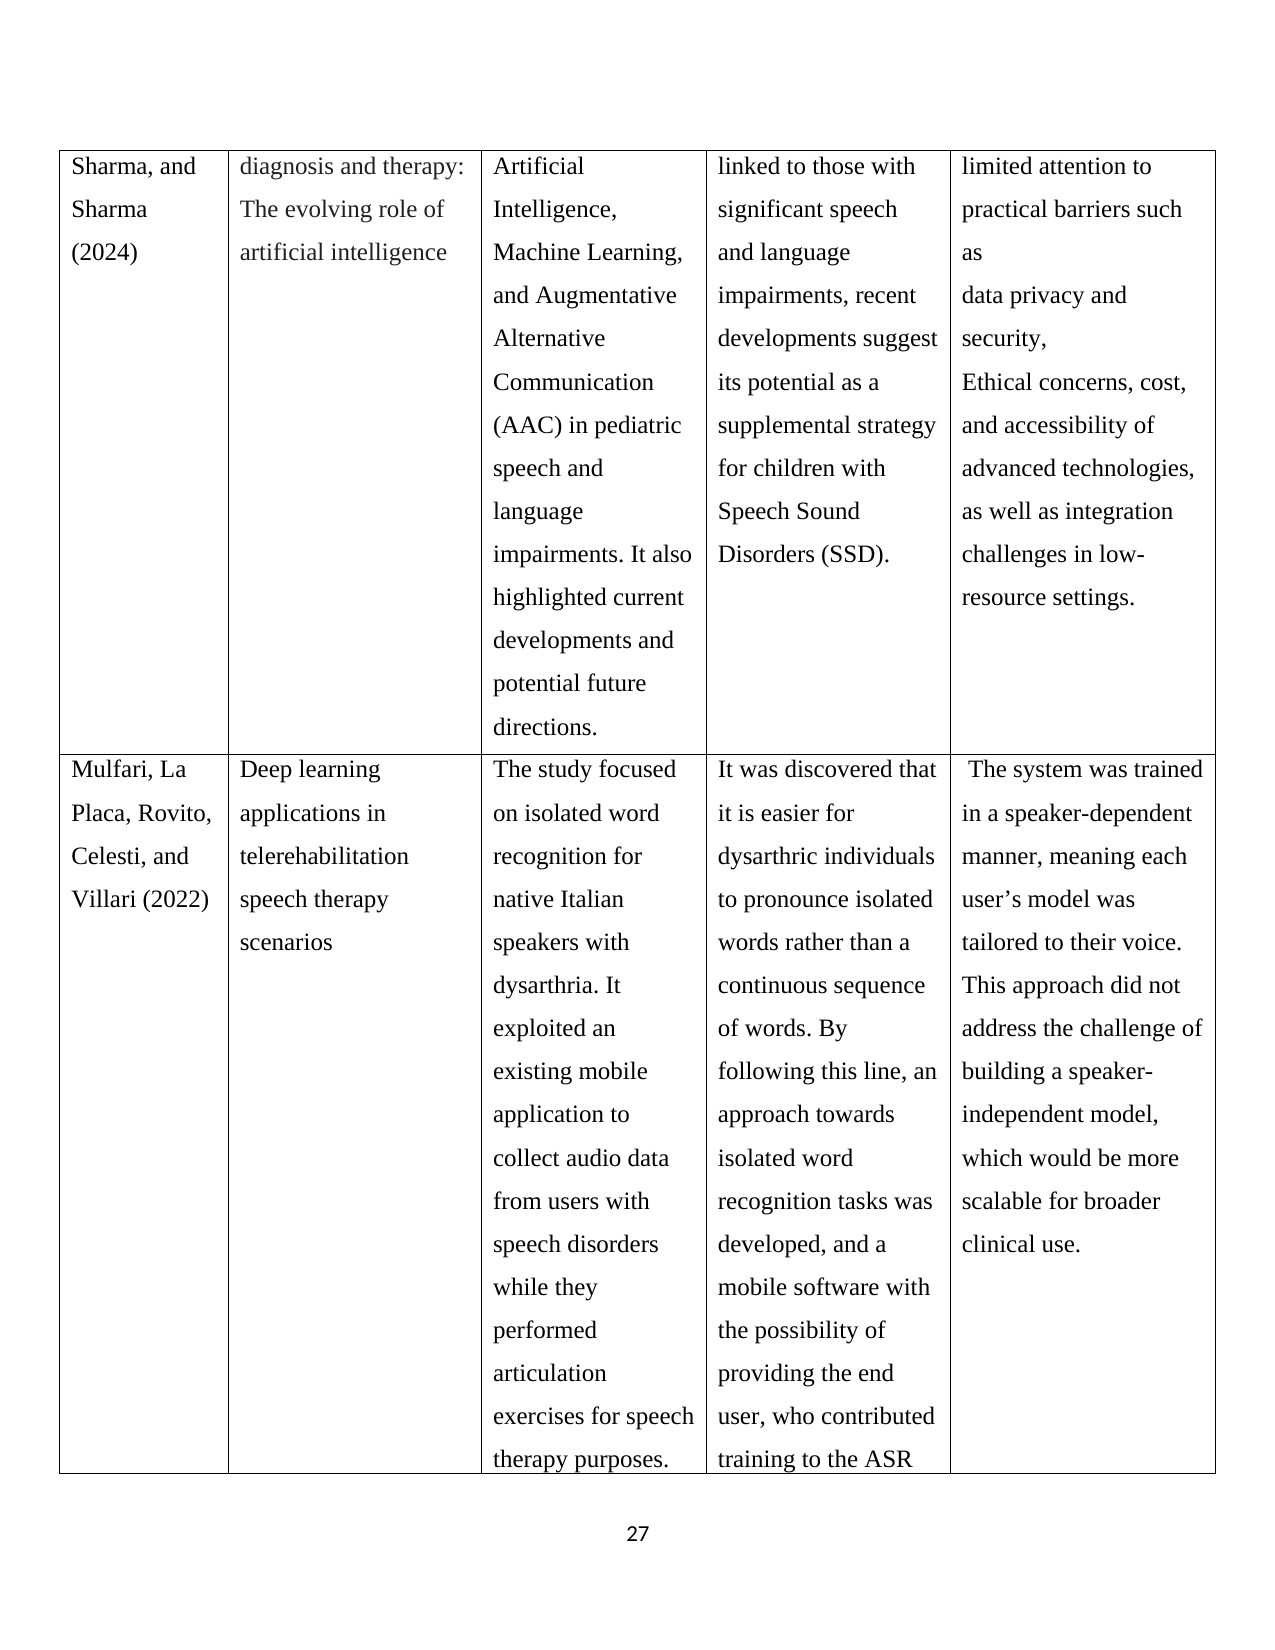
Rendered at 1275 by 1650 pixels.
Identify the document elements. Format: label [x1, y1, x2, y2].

table_cell [951, 151, 1215, 753]
table_cell [60, 151, 228, 753]
table_cell [229, 755, 481, 1473]
table_cell [60, 755, 228, 1473]
table_cell [951, 755, 1215, 1473]
table_cell [482, 755, 706, 1473]
table_cell [482, 151, 706, 753]
table_cell [229, 151, 481, 753]
table_cell [707, 755, 950, 1473]
table_cell [707, 151, 950, 753]
